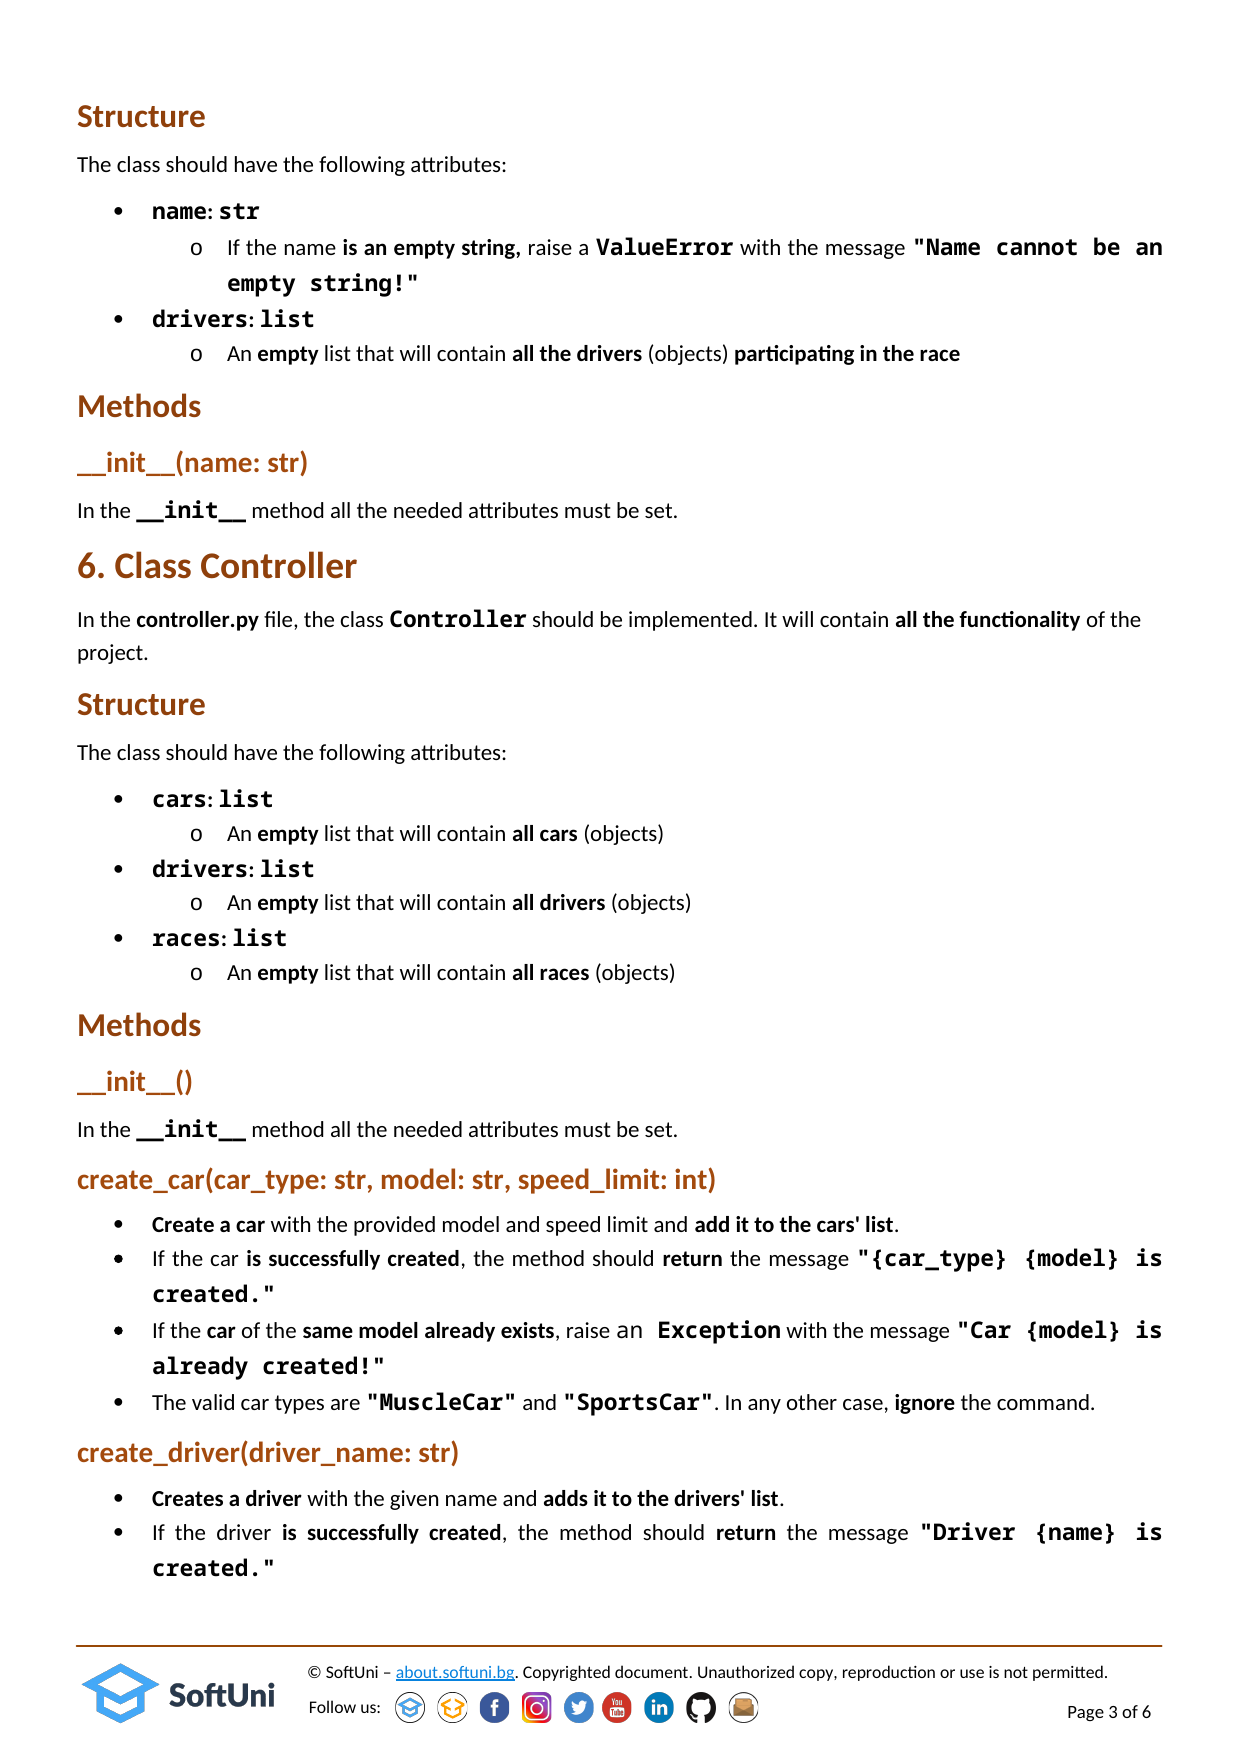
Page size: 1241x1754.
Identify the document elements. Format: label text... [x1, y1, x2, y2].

subtitle Class Controller [77, 542, 1163, 588]
picture [437, 1692, 468, 1723]
list drivers: list [114, 303, 1163, 334]
list If the name is an empty string, raise a ValueError with the message "Name cannot be an empty string!" [189, 231, 1163, 298]
picture [665, 1714, 674, 1723]
subtitle create_car(car_type: str, model: str, speed_limit: int) [77, 1161, 1163, 1197]
list If the driver is successfully created, the method should return the message "Driver {name} is created." [114, 1516, 1163, 1583]
subtitle __init__() [77, 1063, 1163, 1099]
picture [564, 1692, 594, 1723]
list An empty list that will contain all races (objects) [189, 958, 1163, 987]
list If the car of the same model already exists, raise an Exception with the message "Car {model} is already created!" [114, 1314, 1163, 1381]
list An empty list that will contain all drivers (objects) [189, 888, 1163, 918]
subtitle __init__(name: str) [77, 444, 1163, 480]
picture [602, 1692, 632, 1723]
picture [644, 1692, 653, 1701]
list Create a car with the provided model and speed limit and add it to the cars' list. [114, 1210, 1163, 1238]
list name: str [114, 195, 1163, 226]
subtitle Structure [77, 95, 1163, 136]
list If the car is successfully created, the method should return the message "{car_type} {model} is created." [114, 1242, 1163, 1309]
picture [75, 1658, 281, 1729]
subtitle Structure [77, 683, 1163, 724]
picture [644, 1714, 653, 1723]
subtitle Methods [77, 1004, 1163, 1045]
picture [728, 1692, 759, 1723]
text In the __init__ method all the needed attributes must be set. [77, 494, 1163, 525]
list The valid car types are "MuscleCar" and "SportsCar". In any other case, ignore the command. [114, 1386, 1163, 1417]
text In the controller.py file, the class Controller should be implemented. It will contain all the functionality of the project. [77, 603, 1163, 667]
list Creates a driver with the given name and adds it to the drivers' list. [114, 1484, 1163, 1512]
picture [658, 1705, 667, 1714]
picture [686, 1692, 716, 1723]
subtitle Methods [77, 385, 1163, 426]
list races: list [114, 922, 1163, 953]
picture [395, 1692, 425, 1723]
list drivers: list [114, 852, 1163, 884]
picture [479, 1692, 510, 1723]
picture [665, 1692, 674, 1701]
subtitle create_driver(driver_name: str) [77, 1434, 1163, 1470]
picture [522, 1692, 552, 1723]
list An empty list that will contain all cars (objects) [189, 819, 1163, 848]
text The class should have the following attributes: [77, 738, 1163, 766]
text In the __init__ method all the needed attributes must be set. [77, 1112, 1163, 1144]
text The class should have the following attributes: [77, 151, 1163, 178]
list cars: list [114, 783, 1163, 814]
list An empty list that will contain all the drivers (objects) participating in the race [189, 339, 1163, 368]
